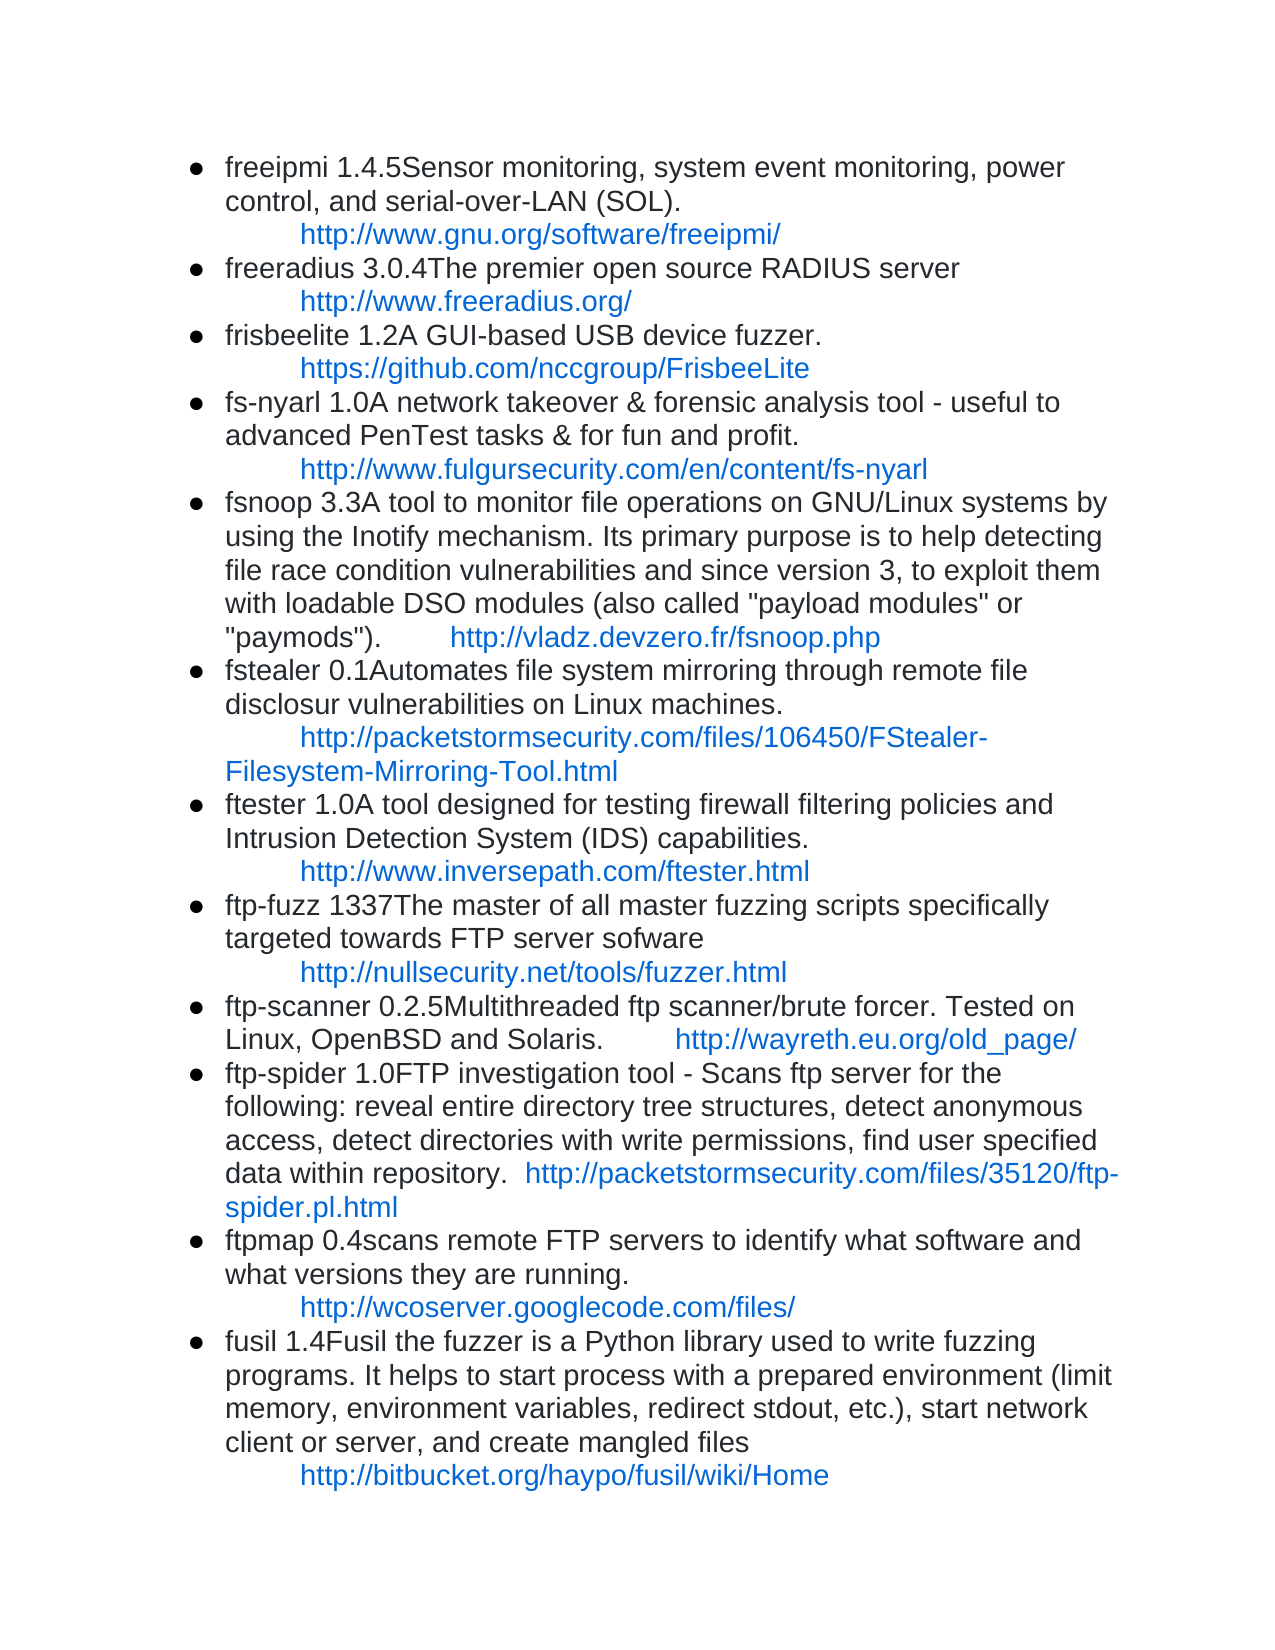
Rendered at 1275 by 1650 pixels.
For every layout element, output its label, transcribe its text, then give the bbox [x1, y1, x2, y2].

list freeipmi 1.4.5Sensor monitoring, system event monitoring, power control, and serial-over-LAN (SOL). http://www.gnu.org/software/freeipmi/ [187, 150, 1125, 251]
list frisbeelite 1.2A GUI-based USB device fuzzer. https://github.com/nccgroup/FrisbeeLite [187, 318, 1125, 385]
list ftp-scanner 0.2.5Multithreaded ftp scanner/brute forcer. Tested on Linux, OpenBSD and Solaris. http://wayreth.eu.org/old_page/ [187, 988, 1125, 1056]
list fsnoop 3.3A tool to monitor file operations on GNU/Linux systems by using the Inotify mechanism. Its primary purpose is to help detecting file race condition vulnerabilities and since version 3, to exploit them with loadable DSO modules (also called "payload modules" or "paymods"). http://vladz.devzero.fr/fsnoop.php [187, 485, 1125, 653]
list ftpmap 0.4scans remote FTP servers to identify what software and what versions they are running. http://wcoserver.googlecode.com/files/ [187, 1223, 1125, 1324]
list ftp-fuzz 1337The master of all master fuzzing scripts specifically targeted towards FTP server sofware http://nullsecurity.net/tools/fuzzer.html [187, 888, 1125, 988]
list fusil 1.4Fusil the fuzzer is a Python library used to write fuzzing programs. It helps to start process with a prepared environment (limit memory, environment variables, redirect stdout, etc.), start network client or server, and create mangled files http://bitbucket.org/haypo/fusil/wiki/Home [187, 1324, 1125, 1492]
list fs-nyarl 1.0A network takeover & forensic analysis tool - useful to advanced PenTest tasks & for fun and profit. http://www.fulgursecurity.com/en/content/fs-nyarl [187, 385, 1125, 485]
list ftp-spider 1.0FTP investigation tool - Scans ftp server for the following: reveal entire directory tree structures, detect anonymous access, detect directories with write permissions, find user specified data within repository. http://packetstormsecurity.com/files/35120/ftp-spider.pl.html [187, 1056, 1125, 1223]
list fstealer 0.1Automates file system mirroring through remote file disclosur vulnerabilities on Linux machines. http://packetstormsecurity.com/files/106450/FStealer-Filesystem-Mirroring-Tool.html [187, 653, 1125, 787]
list ftester 1.0A tool designed for testing firewall filtering policies and Intrusion Detection System (IDS) capabilities. http://www.inversepath.com/ftester.html [187, 787, 1125, 888]
list freeradius 3.0.4The premier open source RADIUS server http://www.freeradius.org/ [187, 251, 1125, 318]
